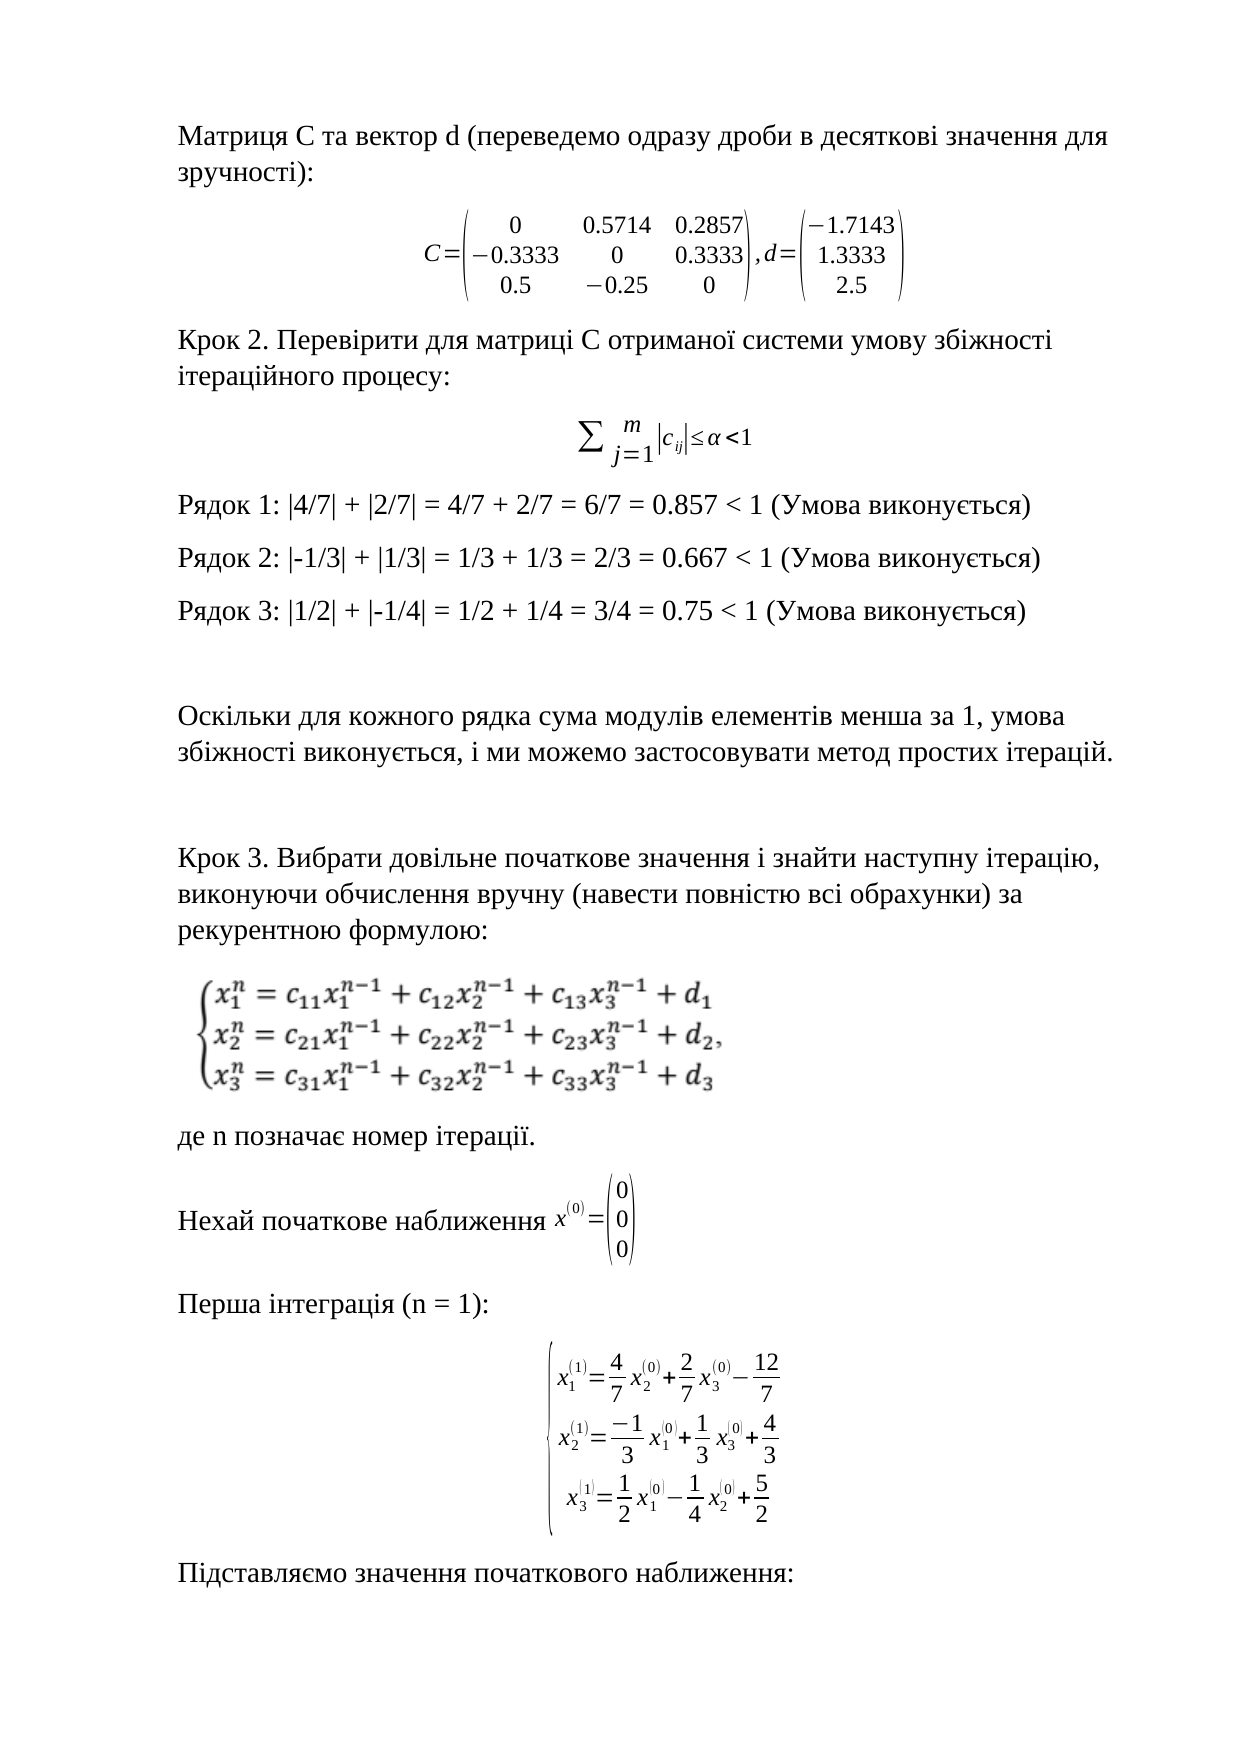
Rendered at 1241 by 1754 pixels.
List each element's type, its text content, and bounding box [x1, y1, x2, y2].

text Нехай початкове наближення [177, 1171, 1152, 1267]
text Підставляємо значення початкового наближення: [177, 1556, 1152, 1589]
picture [177, 965, 742, 1100]
text де n позначає номер ітерації. [177, 1118, 1152, 1152]
text Крок 3. Вибрати довільне початкове значення і знайти наступну ітерацію, виконуючи обчислення вручну (навести повністю всі обрахунки) за рекурентною формулою: [177, 840, 1152, 946]
text Перша інтеграція (n = 1): [177, 1287, 1152, 1320]
text Рядок 1: |4/7| + |2/7| = 4/7 + 2/7 = 6/7 = 0.857 < 1 (Умова виконується) [177, 487, 1152, 521]
text Крок 2. Перевірити для матриці C отриманої системи умову збіжності ітераційного процесу: [177, 322, 1152, 392]
text Рядок 3: |1/2| + |-1/4| = 1/2 + 1/4 = 3/4 = 0.75 < 1 (Умова виконується) [177, 593, 1152, 626]
text Рядок 2: |-1/3| + |1/3| = 1/3 + 1/3 = 2/3 = 0.667 < 1 (Умова виконується) [177, 540, 1152, 573]
text Оскільки для кожного рядка сума модулів елементів менша за 1, умова збіжності виконується, і ми можемо застосовувати метод простих ітерацій. [177, 698, 1152, 768]
text Матриця С та вектор d (переведемо одразу дроби в десяткові значення для зручності): [177, 118, 1152, 188]
